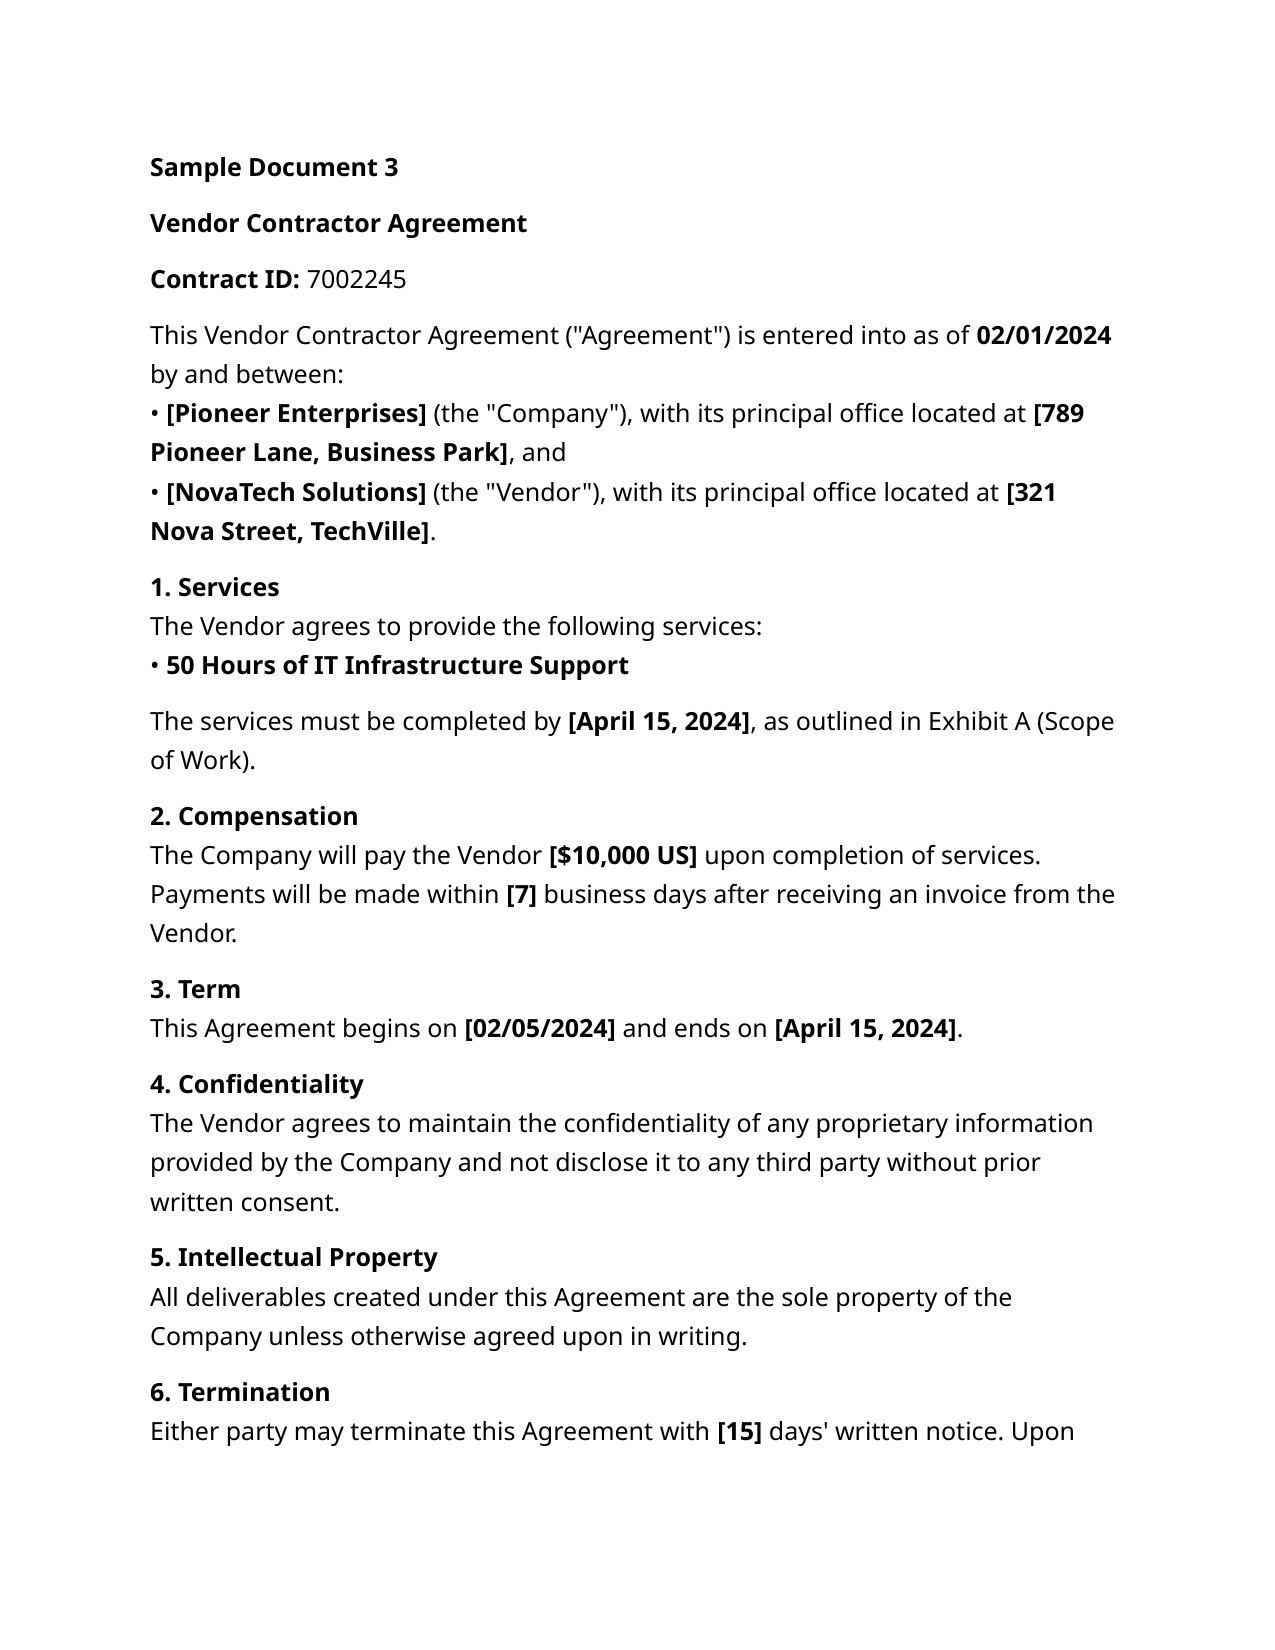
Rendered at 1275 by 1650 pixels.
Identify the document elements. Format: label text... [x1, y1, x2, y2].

text 1. Services The Vendor agrees to provide the following services: • 50 Hours of IT Infrastructure Support [150, 569, 1125, 682]
text The services must be completed by [April 15, 2024], as outlined in Exhibit A (Scope of Work). [150, 703, 1125, 777]
text 5. Intellectual Property All deliverables created under this Agreement are the sole property of the Company unless otherwise agreed upon in writing. [150, 1240, 1125, 1352]
text Vendor Contractor Agreement [150, 206, 1125, 240]
text 4. Confidentiality The Vendor agrees to maintain the confidentiality of any proprietary information provided by the Company and not disclose it to any third party without prior written consent. [150, 1067, 1125, 1218]
text 3. Term This Agreement begins on [02/05/2024] and ends on [April 15, 2024]. [150, 972, 1125, 1045]
text This Vendor Contractor Agreement ("Agreement") is entered into as of 02/01/2024 by and between: • [Pioneer Enterprises] (the "Company"), with its principal office located at [789 Pioneer Lane, Business Park], and • [NovaTech Solutions] (the "Vendor"), with its principal office located at [321 Nova Street, TechVille]. [150, 317, 1125, 547]
text 2. Compensation The Company will pay the Vendor [$10,000 US] upon completion of services. Payments will be made within [7] business days after receiving an invoice from the Vendor. [150, 798, 1125, 950]
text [150, 1374, 1125, 1447]
text Sample Document 3 [150, 150, 1125, 184]
text Contract ID: 7002245 [150, 262, 1125, 296]
